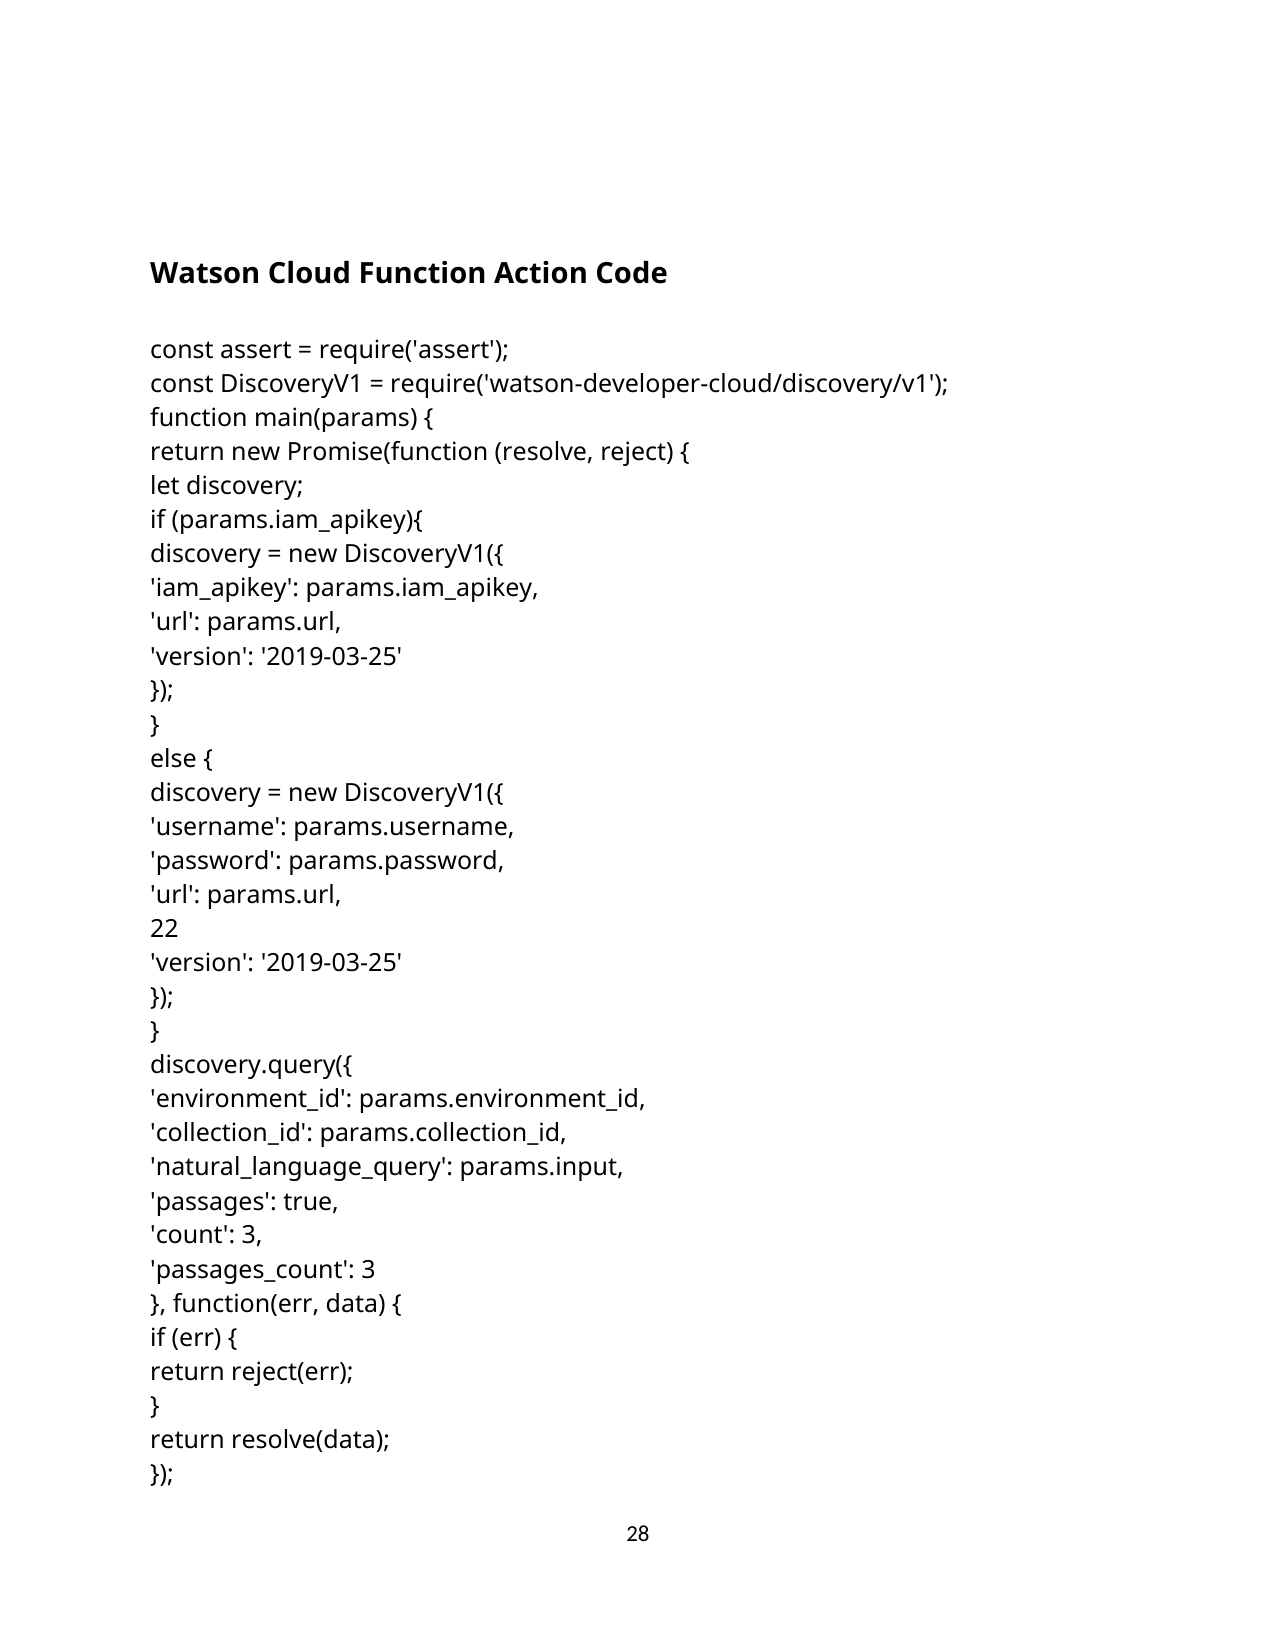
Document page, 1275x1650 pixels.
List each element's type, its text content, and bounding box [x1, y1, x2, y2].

text return new Promise(function (resolve, reject) { [150, 434, 1125, 468]
text return reject(err); [150, 1353, 1125, 1387]
text 'count': 3, [150, 1217, 1125, 1251]
text 'password': params.password, [150, 842, 1125, 877]
text }); [150, 979, 1125, 1013]
text 'username': params.username, [150, 808, 1125, 842]
text 'natural_language_query': params.input, [150, 1149, 1125, 1183]
text discovery.query({ [150, 1047, 1125, 1081]
text discovery = new DiscoveryV1({ [150, 774, 1125, 808]
text } [150, 1013, 1125, 1047]
text 'version': '2019-03-25' [150, 945, 1125, 979]
text function main(params) { [150, 400, 1125, 434]
text }); [150, 1456, 1125, 1490]
text }, function(err, data) { [150, 1285, 1125, 1319]
text } [150, 706, 1125, 740]
text if (params.iam_apikey){ [150, 502, 1125, 536]
text if (err) { [150, 1319, 1125, 1353]
text }); [150, 672, 1125, 706]
text const assert = require('assert'); [150, 332, 1125, 366]
text 'url': params.url, [150, 604, 1125, 638]
text return resolve(data); [150, 1422, 1125, 1456]
text 'url': params.url, [150, 877, 1125, 911]
text } [150, 1387, 1125, 1422]
text 'version': '2019-03-25' [150, 638, 1125, 672]
text let discovery; [150, 468, 1125, 502]
text discovery = new DiscoveryV1({ [150, 536, 1125, 570]
text else { [150, 740, 1125, 774]
text Watson Cloud Function Action Code [150, 252, 1125, 292]
text 'iam_apikey': params.iam_apikey, [150, 570, 1125, 604]
text 'passages': true, [150, 1183, 1125, 1217]
text 'passages_count': 3 [150, 1251, 1125, 1285]
text 'environment_id': params.environment_id, [150, 1081, 1125, 1115]
text const DiscoveryV1 = require('watson-developer-cloud/discovery/v1'); [150, 366, 1125, 400]
text 'collection_id': params.collection_id, [150, 1115, 1125, 1149]
text 22 [150, 911, 1125, 945]
